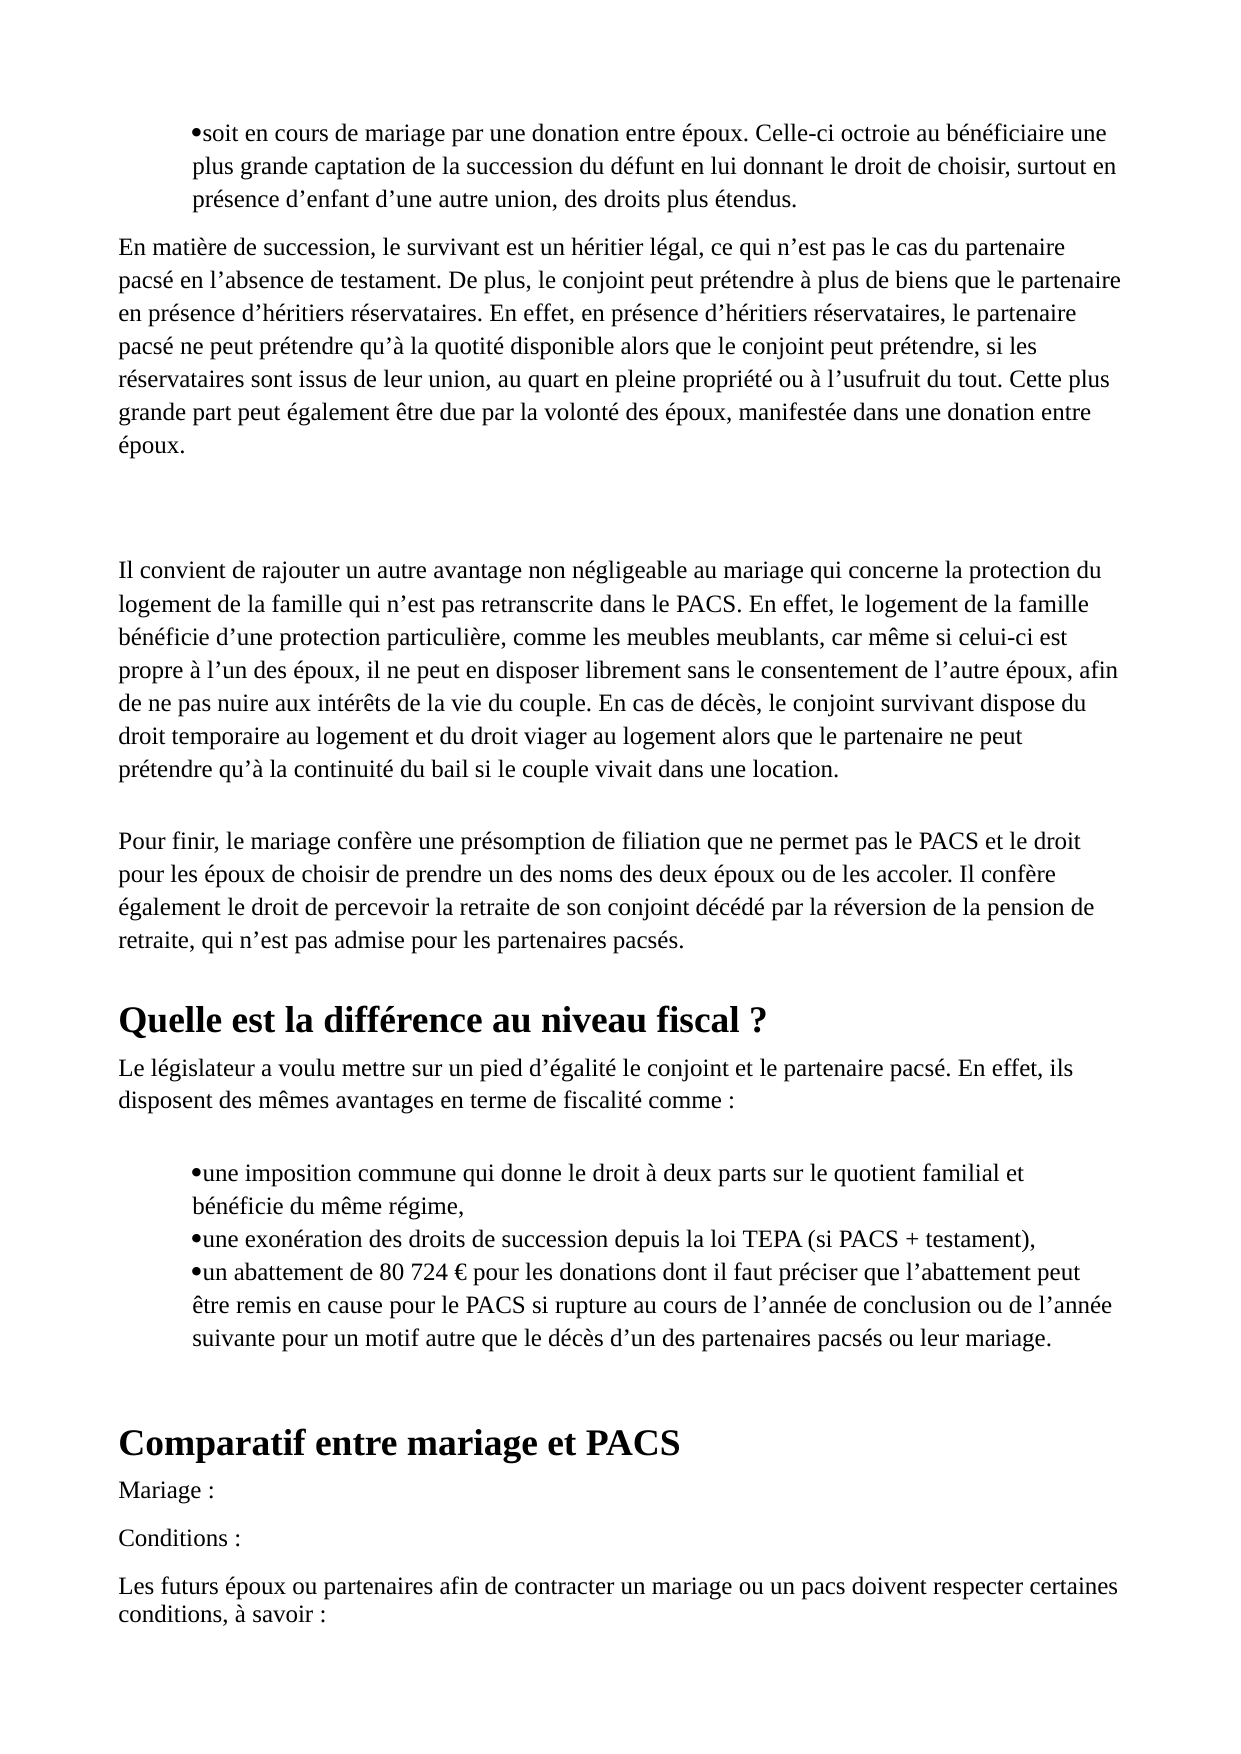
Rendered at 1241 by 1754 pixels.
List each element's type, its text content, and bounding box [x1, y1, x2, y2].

text Mariage : [118, 1476, 1122, 1504]
text En matière de succession, le survivant est un héritier légal, ce qui n’est pas le cas du partenaire pacsé en l’absence de testament. De plus, le conjoint peut prétendre à plus de biens que le partenaire en présence d’héritiers réservataires. En effet, en présence d’héritiers réservataires, le partenaire pacsé ne peut prétendre qu’à la quotité disponible alors que le conjoint peut prétendre, si les réservataires sont issus de leur union, au quart en pleine propriété ou à l’usufruit du tout. Cette plus grande part peut également être due par la volonté des époux, manifestée dans une donation entre époux. [118, 232, 1122, 459]
list une imposition commune qui donne le droit à deux parts sur le quotient familial et bénéficie du même régime, [192, 1158, 1122, 1219]
text Pour finir, le mariage confère une présomption de filiation que ne permet pas le PACS et le droit pour les époux de choisir de prendre un des noms des deux époux ou de les accoler. Il confère également le droit de percevoir la retraite de son conjoint décédé par la réversion de la pension de retraite, qui n’est pas admise pour les partenaires pacsés. [118, 826, 1122, 954]
list un abattement de 80 724 € pour les donations dont il faut préciser que l’abattement peut être remis en cause pour le PACS si rupture au cours de l’année de conclusion ou de l’année suivante pour un motif autre que le décès d’un des partenaires pacsés ou leur mariage. [192, 1257, 1122, 1352]
text Il convient de rajouter un autre avantage non négligeable au mariage qui concerne la protection du logement de la famille qui n’est pas retranscrite dans le PACS. En effet, le logement de la famille bénéficie d’une protection particulière, comme les meubles meublants, car même si celui-ci est propre à l’un des époux, il ne peut en disposer librement sans le consentement de l’autre époux, afin de ne pas nuire aux intérêts de la vie du couple. En cas de décès, le conjoint survivant dispose du droit temporaire au logement et du droit viager au logement alors que le partenaire ne peut prétendre qu’à la continuité du bail si le couple vivait dans une location. [118, 556, 1122, 782]
text Conditions : [118, 1523, 1122, 1552]
subtitle Comparatif entre mariage et PACS [118, 1420, 1122, 1463]
list une exonération des droits de succession depuis la loi TEPA (si PACS + testament), [192, 1224, 1122, 1252]
text Le législateur a voulu mettre sur un pied d’égalité le conjoint et le partenaire pacsé. En effet, ils disposent des mêmes avantages en terme de fiscalité comme : [118, 1053, 1122, 1114]
subtitle Quelle est la différence au niveau fiscal ? [118, 997, 1122, 1040]
list soit en cours de mariage par une donation entre époux. Celle-ci octroie au bénéficiaire une plus grande captation de la succession du défunt en lui donnant le droit de choisir, surtout en présence d’enfant d’une autre union, des droits plus étendus. [192, 118, 1122, 213]
text Les futurs époux ou partenaires afin de contracter un mariage ou un pacs doivent respecter certaines conditions, à savoir : [118, 1571, 1122, 1628]
